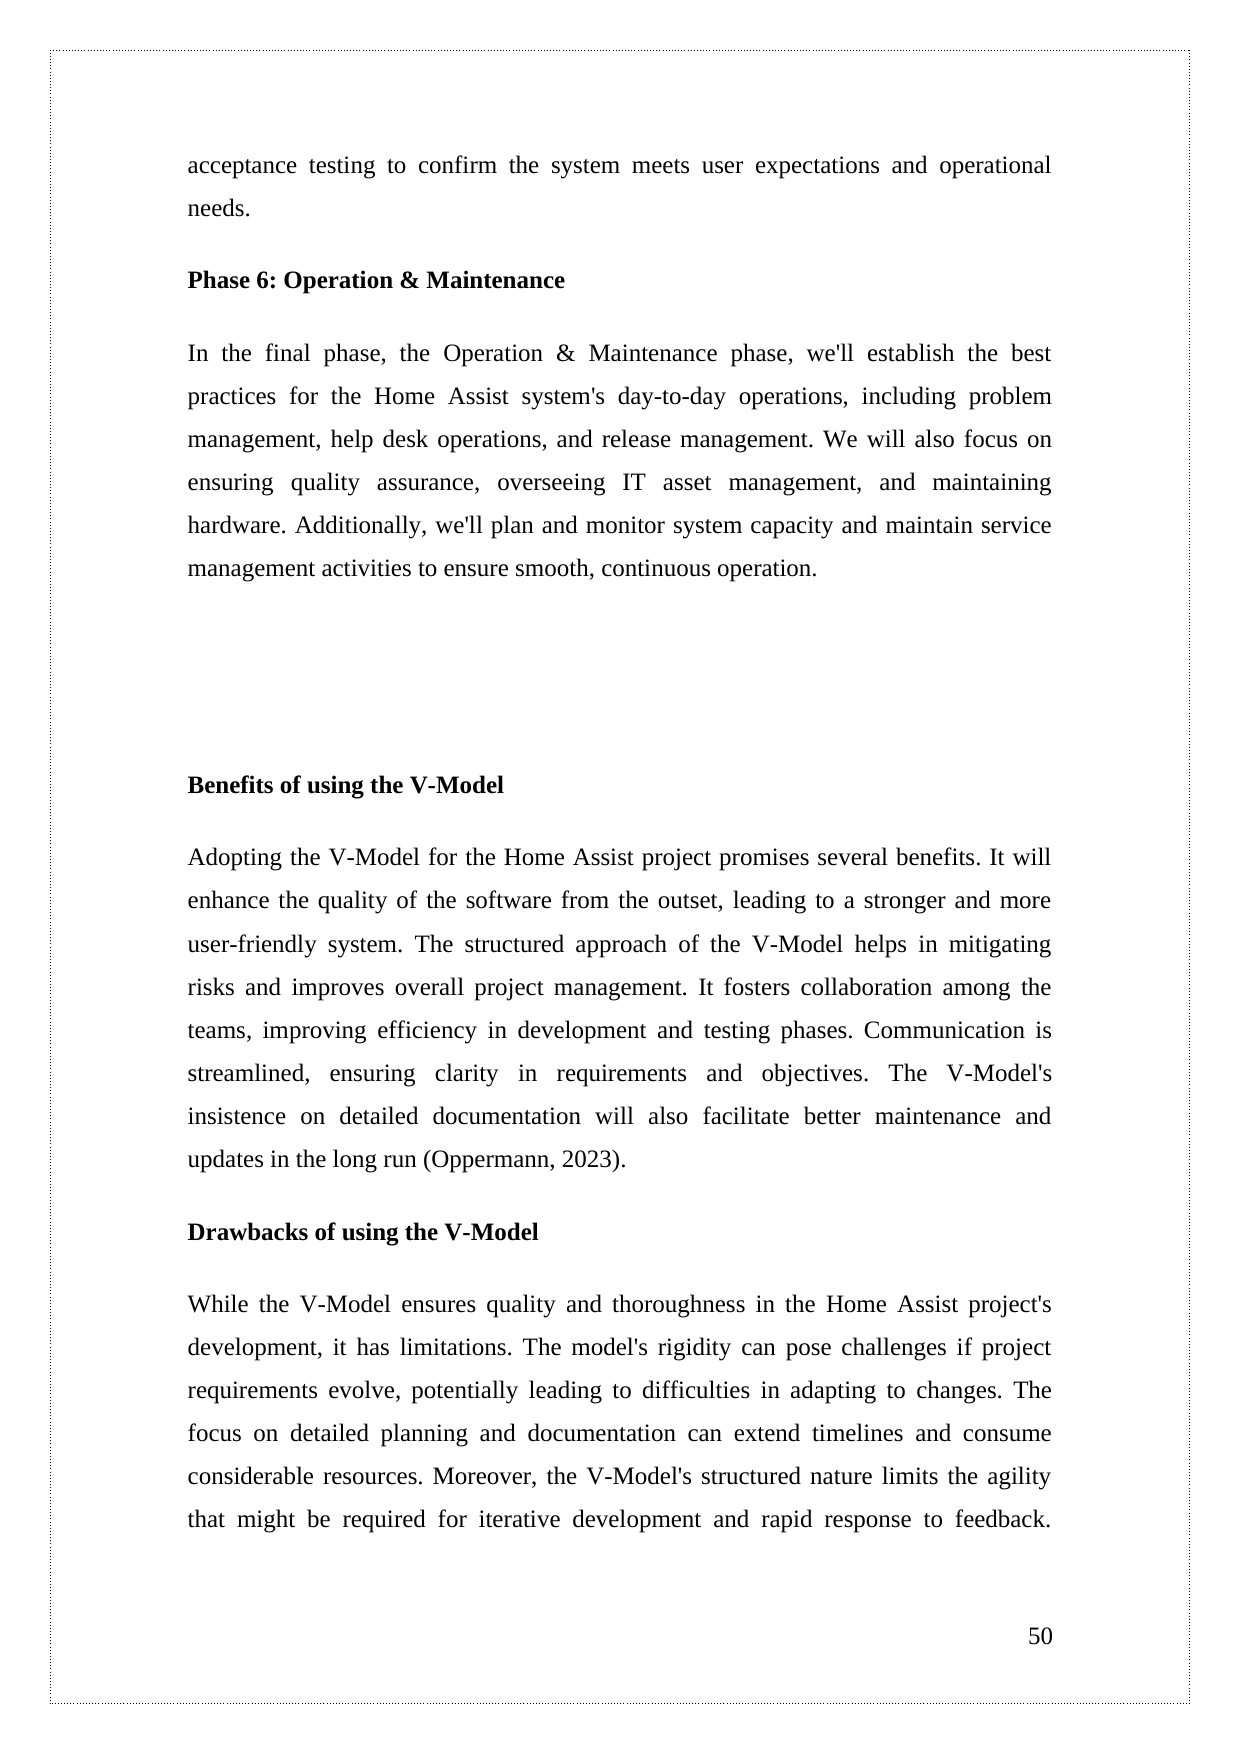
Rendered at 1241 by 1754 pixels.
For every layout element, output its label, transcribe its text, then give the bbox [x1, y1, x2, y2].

text Phase 6: Operation & Maintenance [187, 265, 1053, 294]
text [187, 150, 1053, 222]
text Adopting the V-Model for the Home Assist project promises several benefits. It will enhance the quality of the software from the outset, leading to a stronger and more user-friendly system. The structured approach of the V-Model helps in mitigating risks and improves overall project management. It fosters collaboration among the teams, improving efficiency in development and testing phases. Communication is streamlined, ensuring clarity in requirements and objectives. The V-Model's insistence on detailed documentation will also facilitate better maintenance and updates in the long run . [187, 842, 1053, 1173]
text In the final phase, the Operation & Maintenance phase, we'll establish the best practices for the Home Assist system's day-to-day operations, including problem management, help desk operations, and release management. We will also focus on ensuring quality assurance, overseeing IT asset management, and maintaining hardware. Additionally, we'll plan and monitor system capacity and maintain service management activities to ensure smooth, continuous operation. [187, 338, 1053, 582]
text Drawbacks of using the V-Model [187, 1217, 1053, 1245]
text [187, 1289, 1053, 1533]
text Benefits of using the V-Model [187, 770, 1053, 799]
